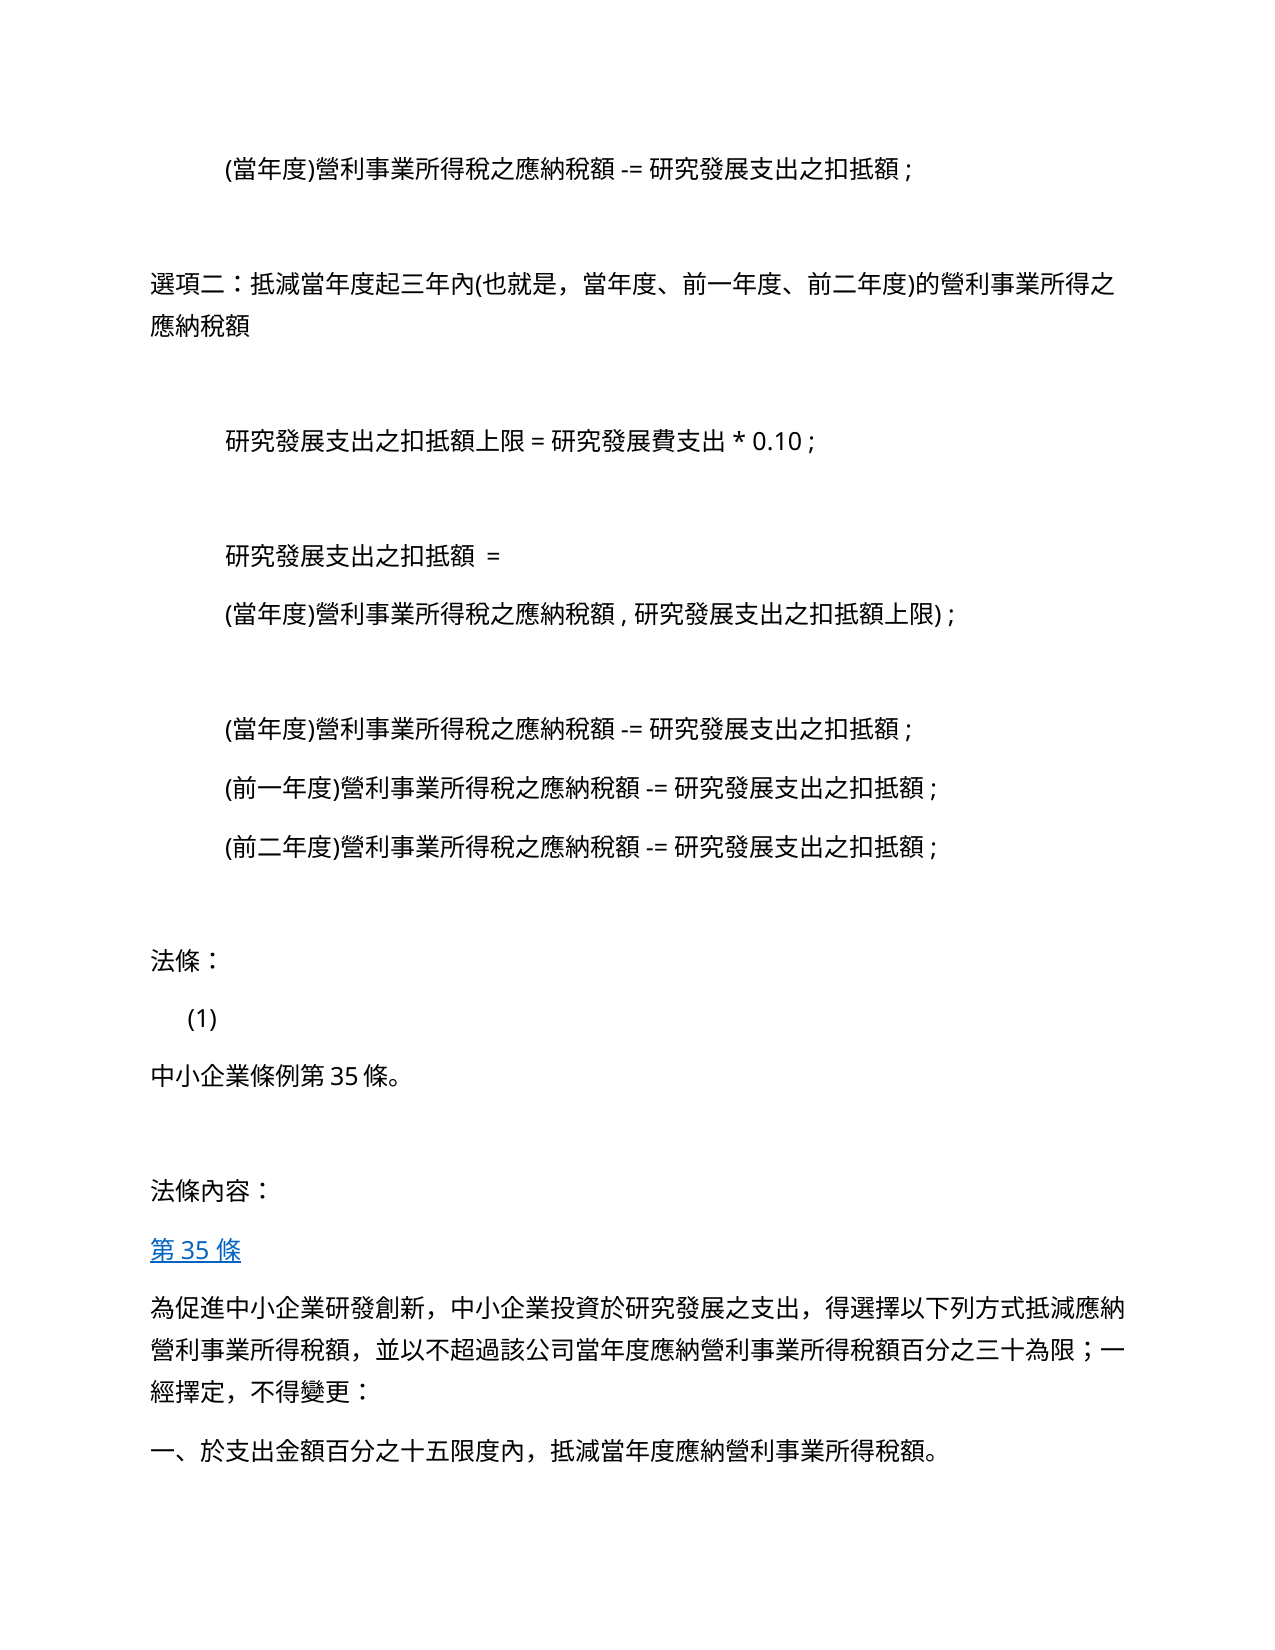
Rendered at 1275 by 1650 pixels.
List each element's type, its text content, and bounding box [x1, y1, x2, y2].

text (前一年度)營利事業所得稅之應納稅額 -= 研究發展支出之扣抵額 ; [150, 768, 1125, 805]
text 為促進中小企業研發創新，中小企業投資於研究發展之支出，得選擇以下列方式抵減應納營利事業所得稅額，並以不超過該公司當年度應納營利事業所得稅額百分之三十為限；一經擇定，不得變更： [150, 1289, 1125, 1409]
text 研究發展支出之扣抵額上限 = 研究發展費支出 * 0.10 ; [150, 422, 1125, 458]
text (當年度)營利事業所得稅之應納稅額 , 研究發展支出之扣抵額上限) ; [150, 595, 1125, 631]
text 選項二：抵減當年度起三年內(也就是，當年度、前一年度、前二年度)的營利事業所得之應納稅額 [150, 265, 1125, 343]
text 一、於支出金額百分之十五限度內，抵減當年度應納營利事業所得稅額。 [150, 1431, 1125, 1468]
text 法條： [150, 942, 1125, 978]
text 法條內容： [150, 1171, 1125, 1208]
text (當年度)營利事業所得稅之應納稅額 -= 研究發展支出之扣抵額 ; [150, 150, 1125, 186]
text (當年度)營利事業所得稅之應納稅額 -= 研究發展支出之扣抵額 ; [150, 710, 1125, 746]
text 中小企業條例第35條。 [150, 1057, 1125, 1093]
text (前二年度)營利事業所得稅之應納稅額 -= 研究發展支出之扣抵額 ; [150, 827, 1125, 863]
text 第 35 條 [150, 1230, 1125, 1266]
text 研究發展支出之扣抵額 = [150, 536, 1125, 573]
